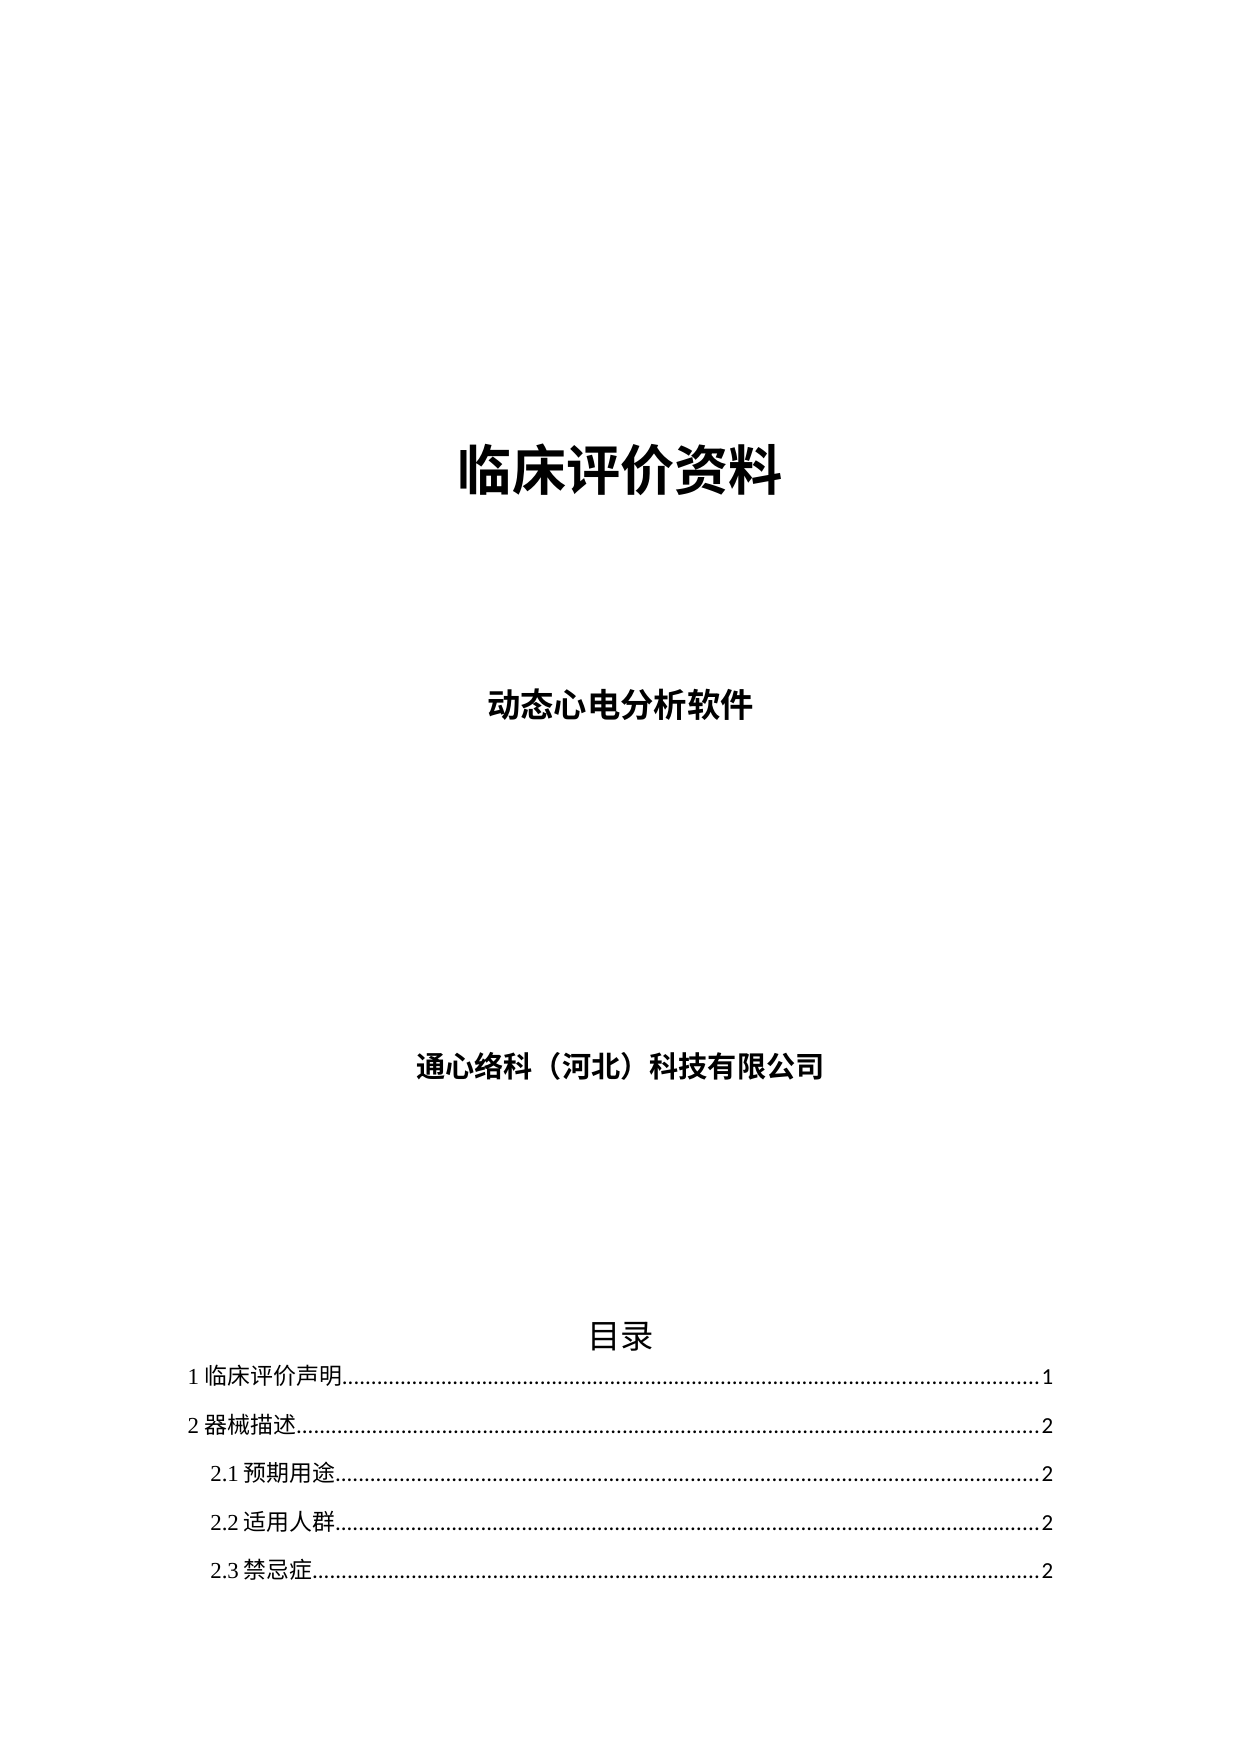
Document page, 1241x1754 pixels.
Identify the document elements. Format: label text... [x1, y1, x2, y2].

text 动态心电分析软件 [187, 679, 1053, 727]
text 2.1预期用途 2 [210, 1455, 1053, 1488]
text 2 器械描述 2 [187, 1407, 1053, 1440]
text 2.3禁忌症 2 [210, 1552, 1053, 1586]
text 目录 [187, 1310, 1053, 1358]
text 临床评价资料 [187, 427, 1053, 506]
text 2.2适用人群 2 [210, 1504, 1053, 1537]
text 1 临床评价声明 1 [187, 1358, 1053, 1391]
text 通心络科（河北）科技有限公司 [187, 1043, 1053, 1086]
